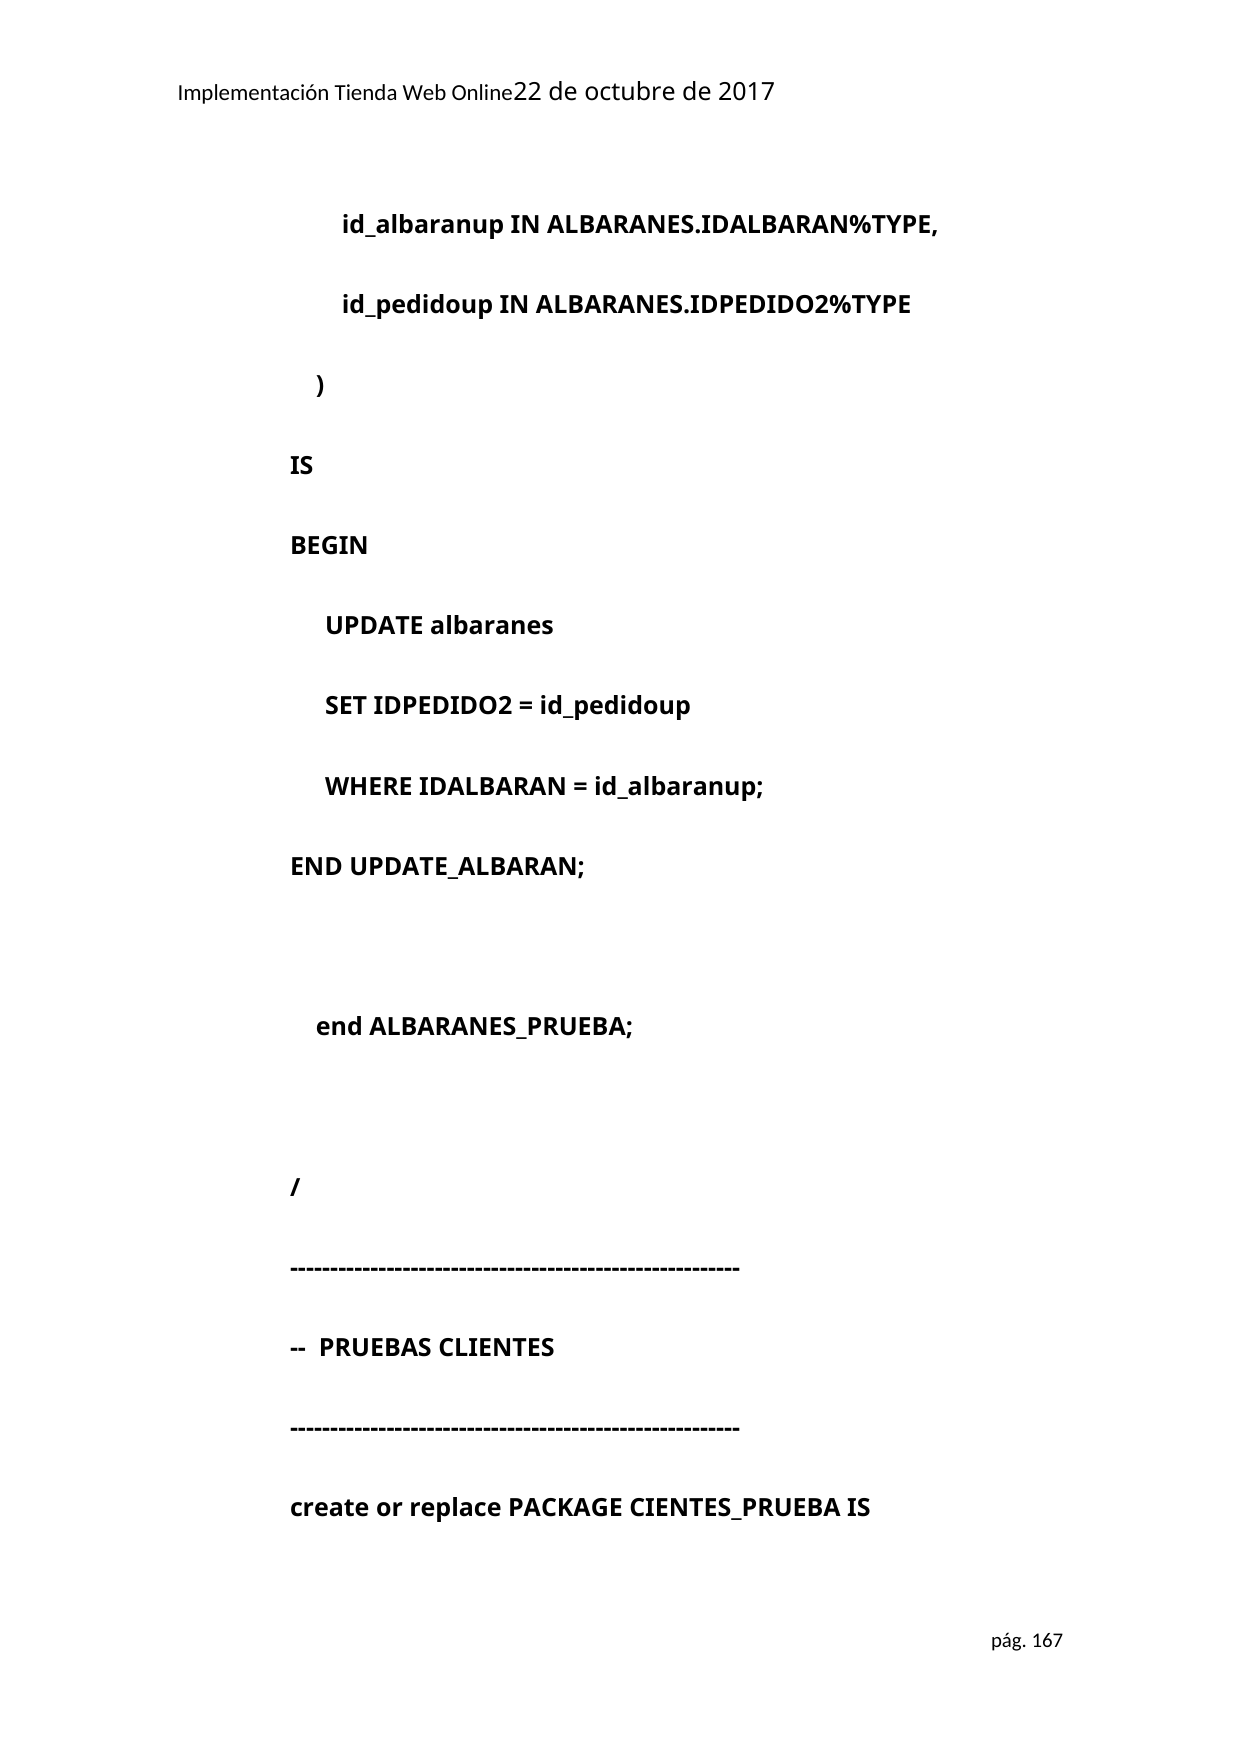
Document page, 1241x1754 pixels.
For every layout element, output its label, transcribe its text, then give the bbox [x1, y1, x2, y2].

text WHERE IDALBARAN = id_albaranup; [290, 768, 1063, 802]
text id_pedidoup IN ALBARANES.IDPEDIDO2%TYPE [290, 287, 1063, 321]
text create or replace PACKAGE CIENTES_PRUEBA IS [290, 1490, 1063, 1524]
text id_albaranup IN ALBARANES.IDALBARAN%TYPE, [290, 207, 1063, 241]
text / [290, 1169, 1063, 1203]
text ) [290, 367, 1063, 401]
text SET IDPEDIDO2 = id_pedidoup [290, 688, 1063, 722]
text BEGIN [290, 528, 1063, 562]
text -- PRUEBAS CLIENTES [290, 1330, 1063, 1364]
text UPDATE albaranes [290, 608, 1063, 642]
text end ALBARANES_PRUEBA; [290, 1009, 1063, 1043]
text END UPDATE_ALBARAN; [290, 848, 1063, 882]
text IS [290, 447, 1063, 481]
text -------------------------------------------------------- [290, 1410, 1063, 1444]
text -------------------------------------------------------- [290, 1249, 1063, 1283]
